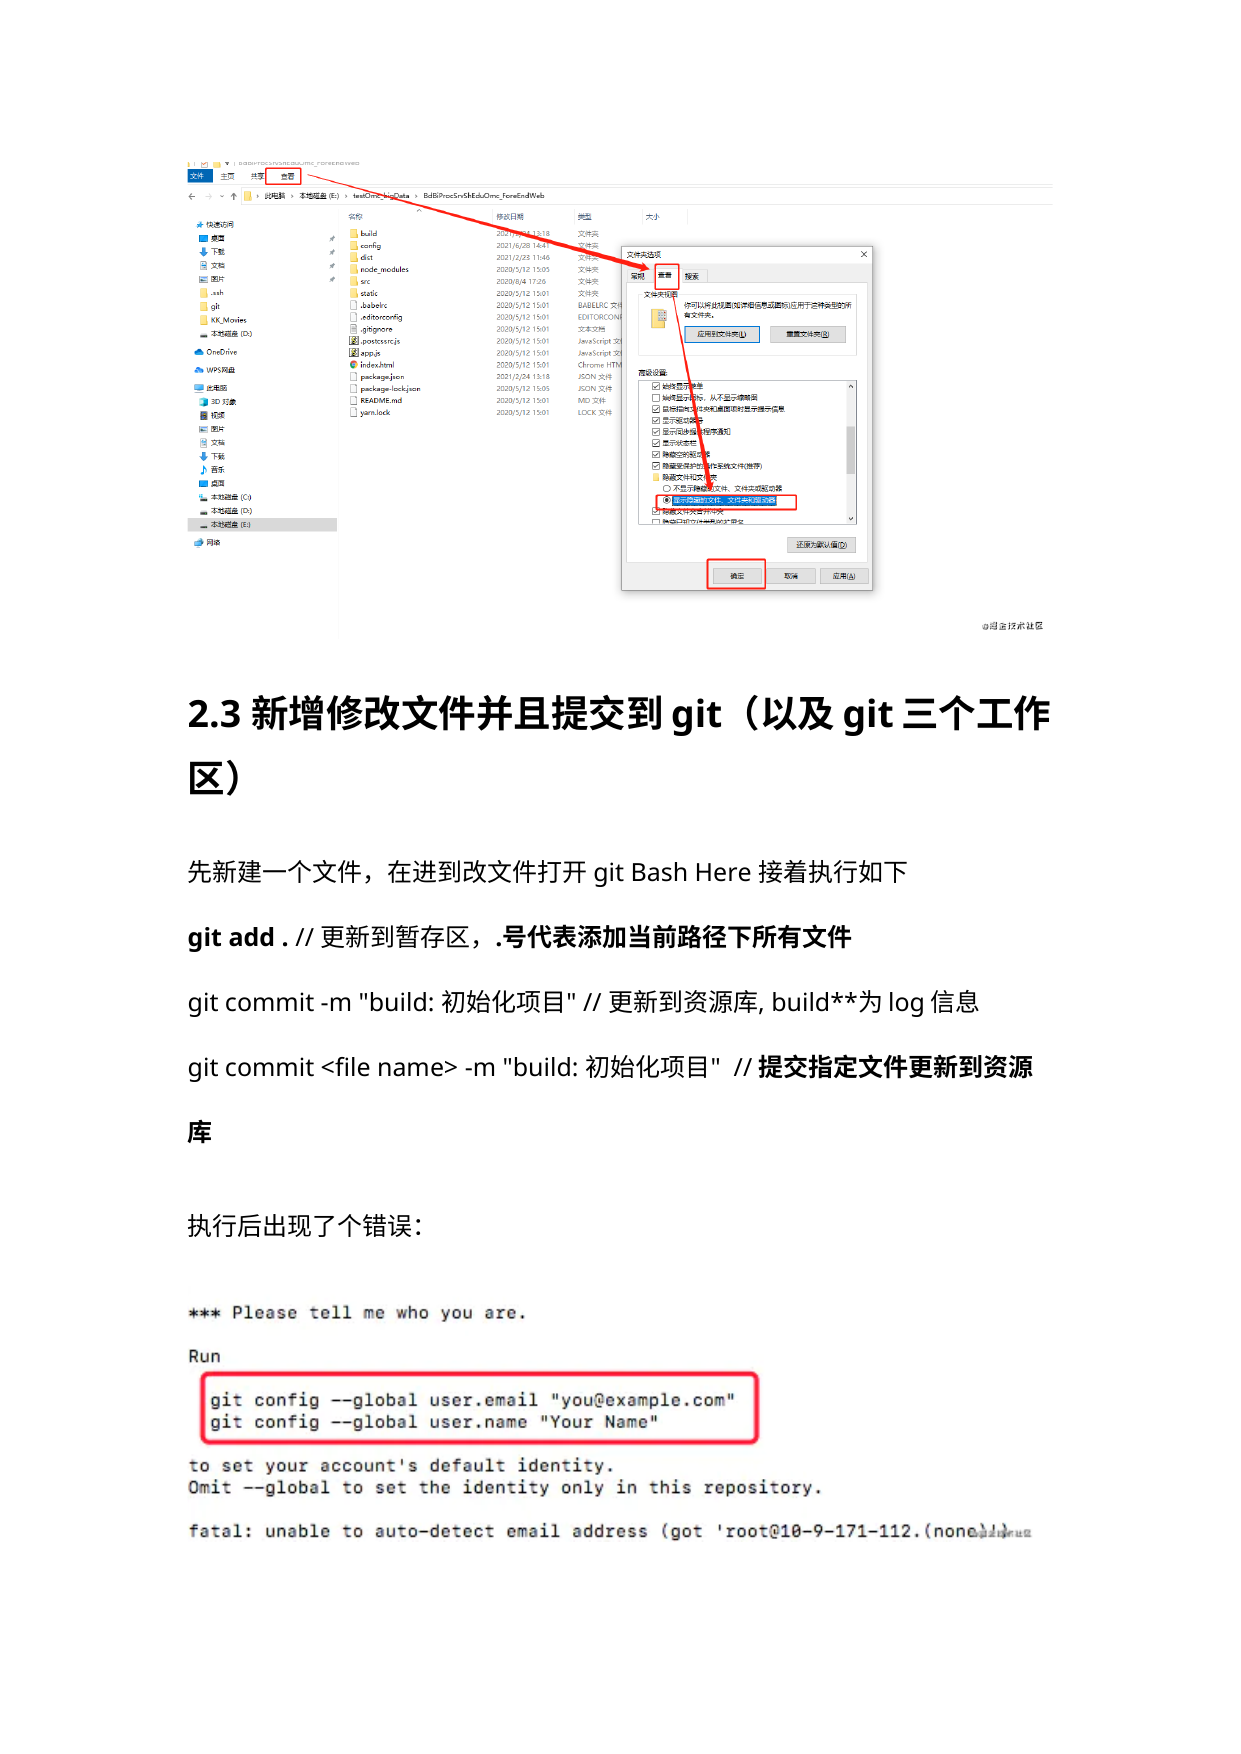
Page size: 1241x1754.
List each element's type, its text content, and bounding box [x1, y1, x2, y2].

picture [187, 1286, 1037, 1542]
text git commit -m "build: 初始化项目" // 更新到资源库, build**为log信息 [187, 968, 1053, 1033]
text 执行后出现了个错误： [187, 1192, 1053, 1257]
text 2.3 新增修改文件并且提交到git（以及git三个工作区） [187, 679, 1053, 809]
picture [187, 162, 1053, 639]
text 先新建一个文件，在进到改文件打开 git Bash Here 接着执行如下 [187, 838, 1053, 903]
text git commit <file name> -m "build: 初始化项目" // 提交指定文件更新到资源库 [187, 1033, 1053, 1163]
text git add . // 更新到暂存区，.号代表添加当前路径下所有文件 [187, 903, 1053, 968]
